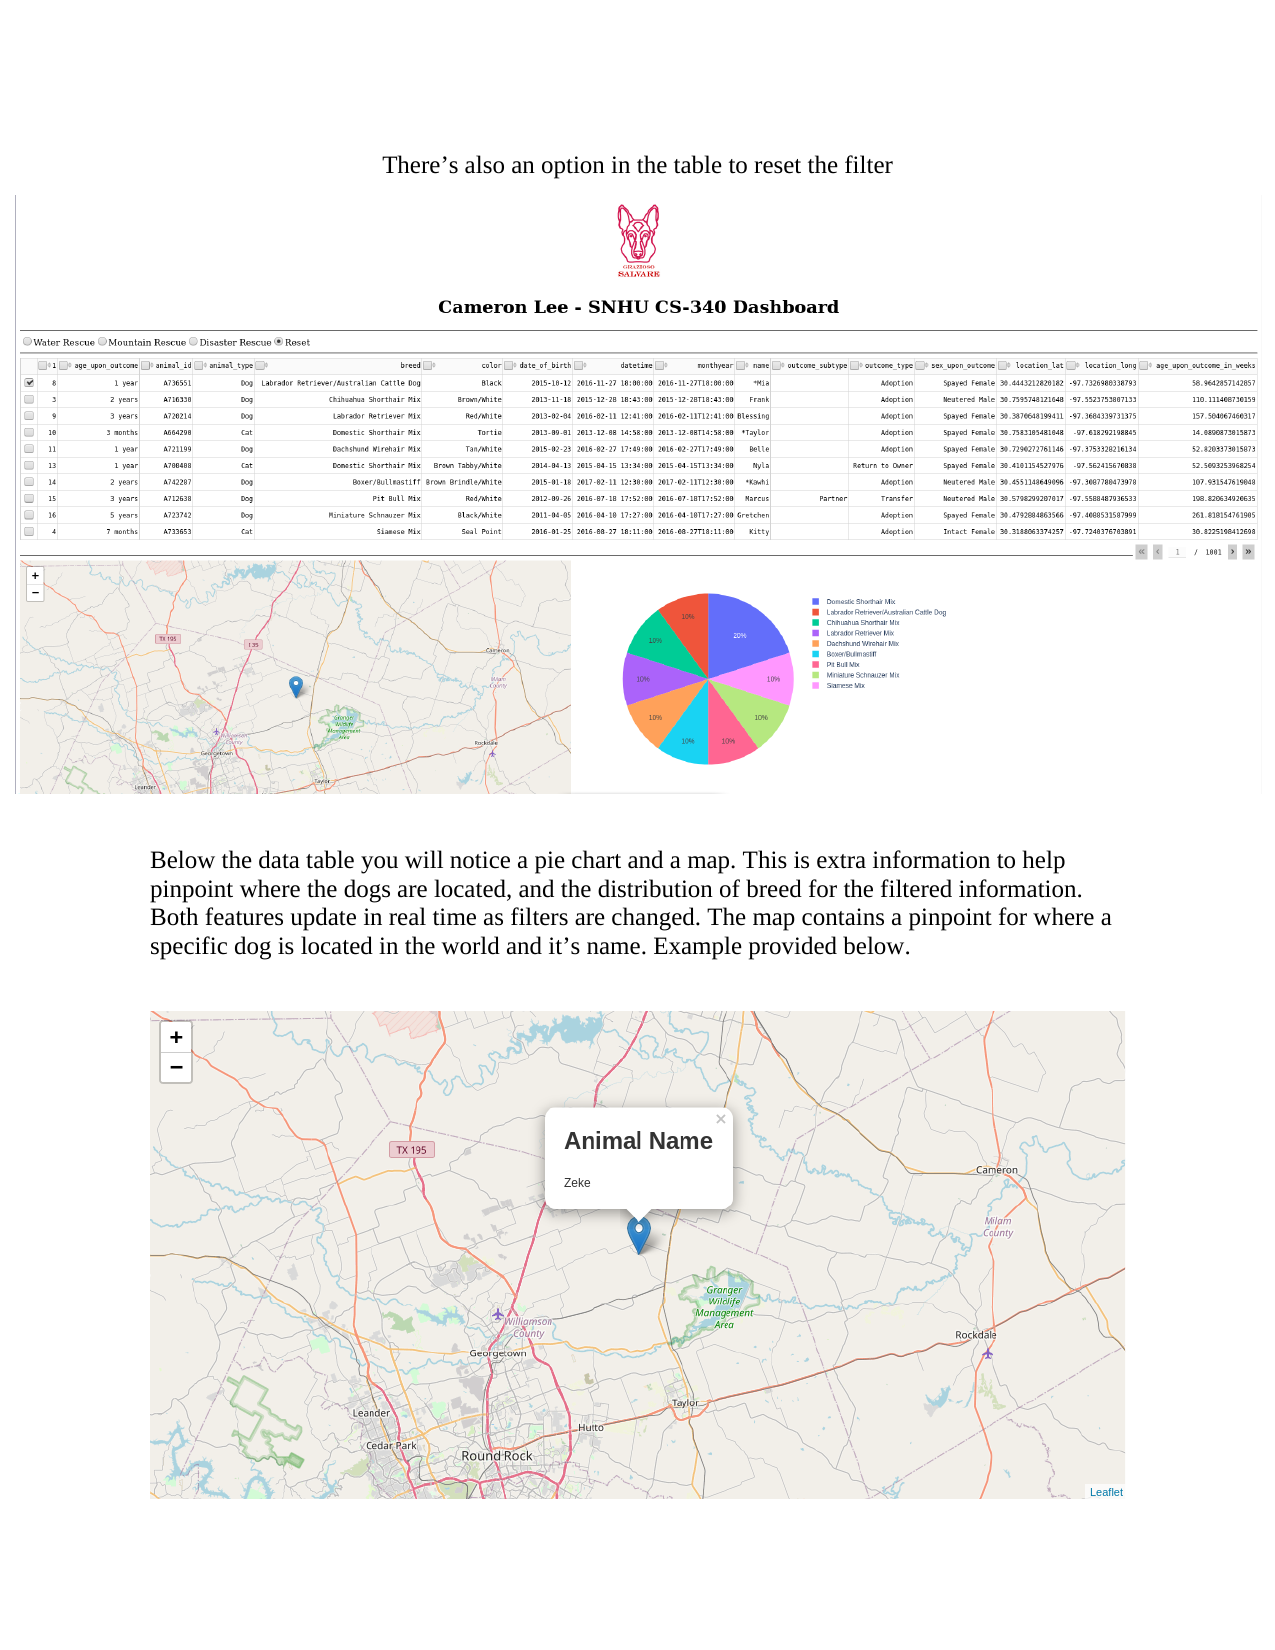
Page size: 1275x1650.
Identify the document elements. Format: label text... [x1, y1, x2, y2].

text There’s also an option in the table to reset the filter [150, 150, 1125, 179]
picture [15, 195, 1262, 794]
picture [150, 1011, 1125, 1499]
text Below the data table you will notice a pie chart and a map. This is extra information to help pinpoint where the dogs are located, and the distribution of breed for the filtered information. Both features update in real time as filters are changed. The map contains a pinpoint for where a specific dog is located in the world and it’s name. Example provided below. [150, 845, 1125, 960]
